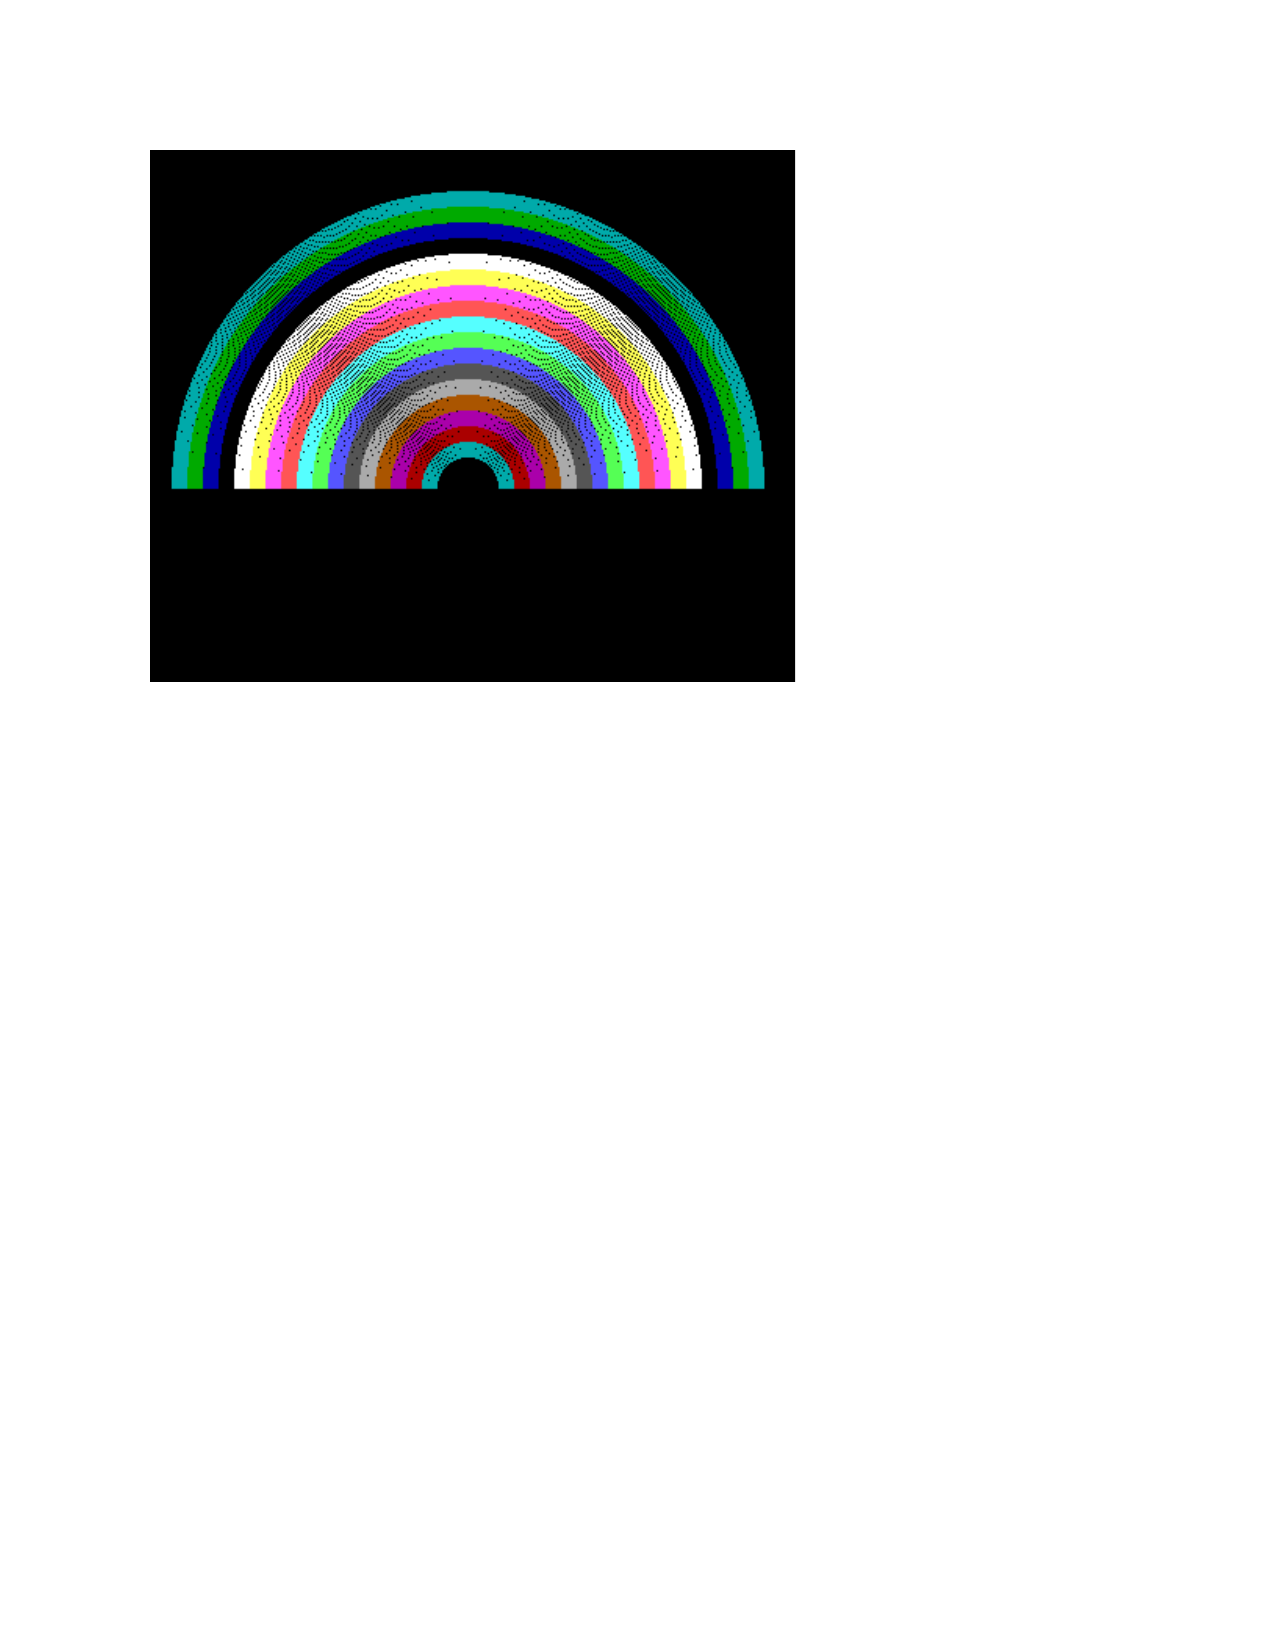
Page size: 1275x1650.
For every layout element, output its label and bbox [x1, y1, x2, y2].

picture [150, 150, 796, 682]
